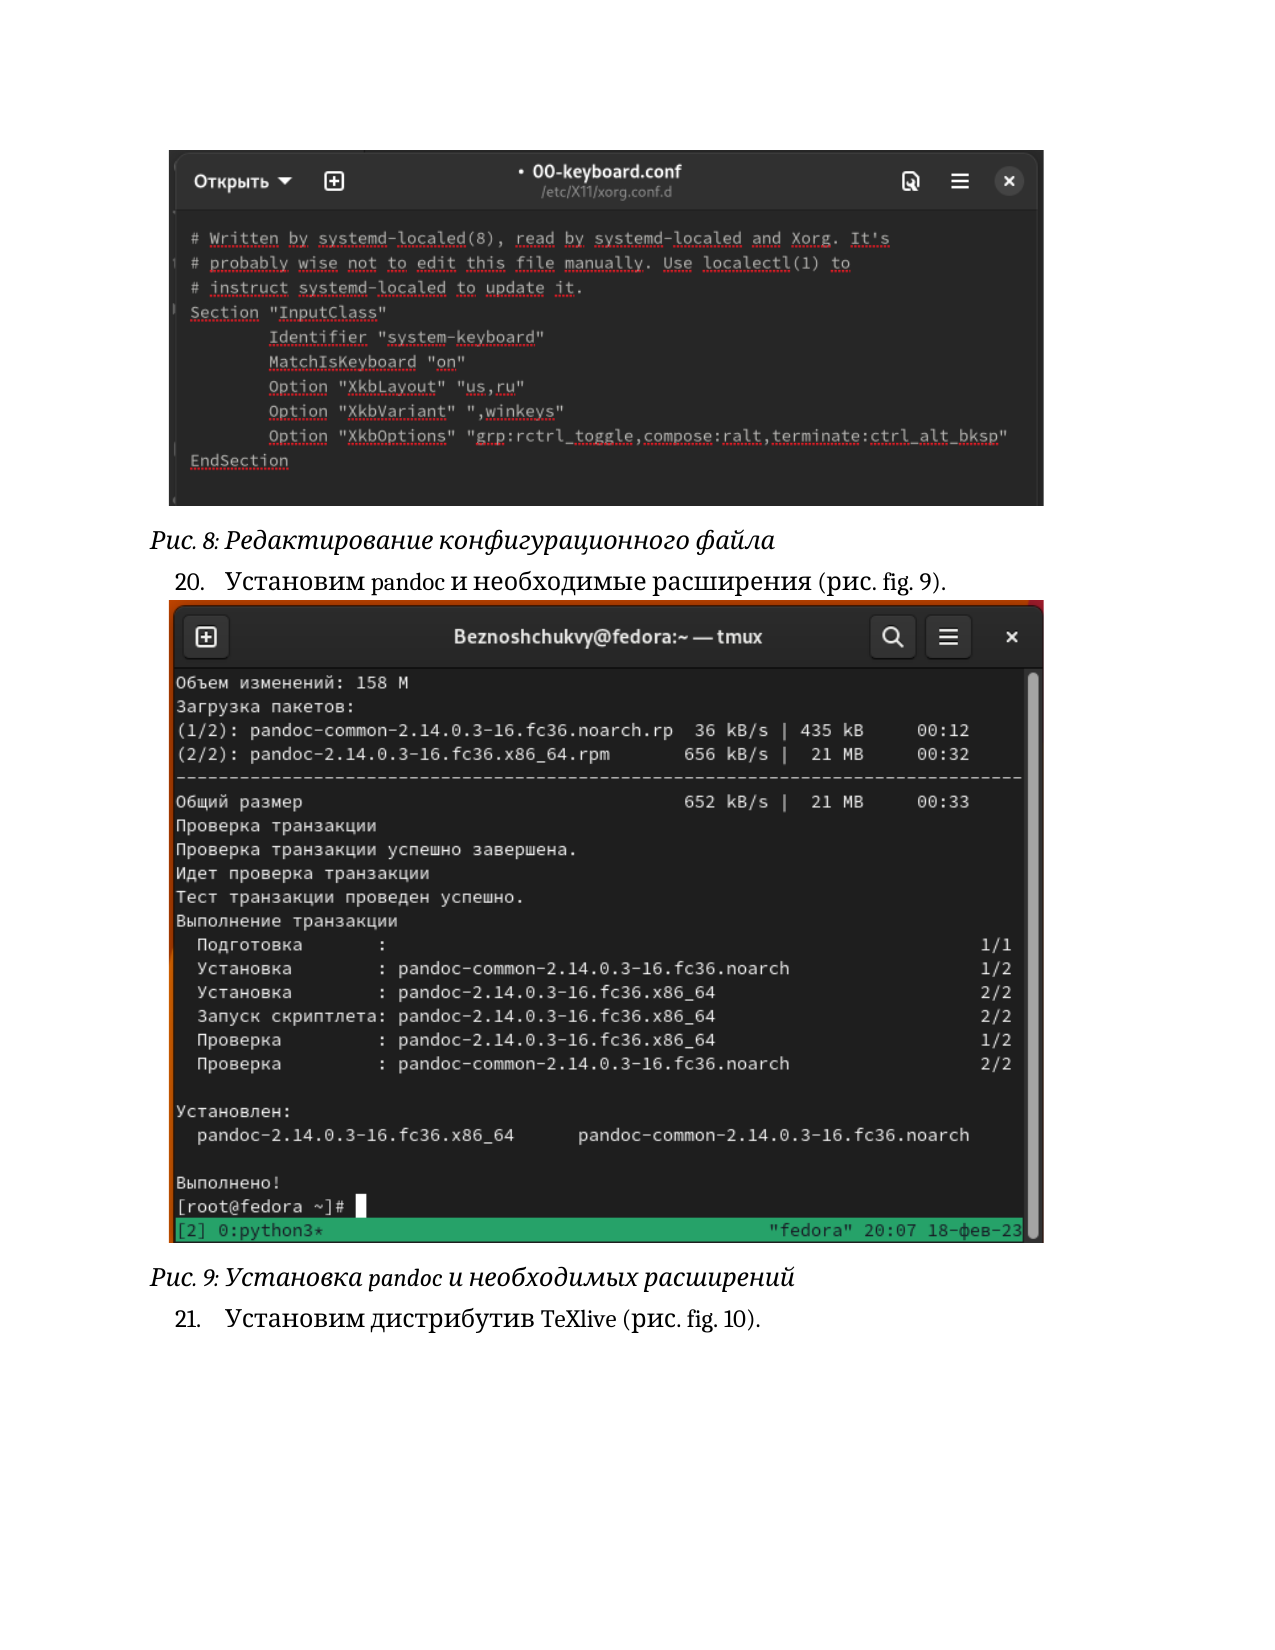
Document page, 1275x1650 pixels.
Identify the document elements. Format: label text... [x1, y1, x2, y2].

picture [168, 150, 1044, 506]
list Установим pandoc и необходимые расширения (рис. fig. 9). [175, 568, 1125, 597]
text Рис. 8: Редактирование конфигурационного файла [150, 527, 1125, 555]
list Установим дистрибутив TeXlive (рис. fig. 10). [175, 1305, 1125, 1333]
text Рис. 9: Установка pandoc и необходимых расширений [150, 1263, 1125, 1292]
picture [168, 600, 1044, 1243]
